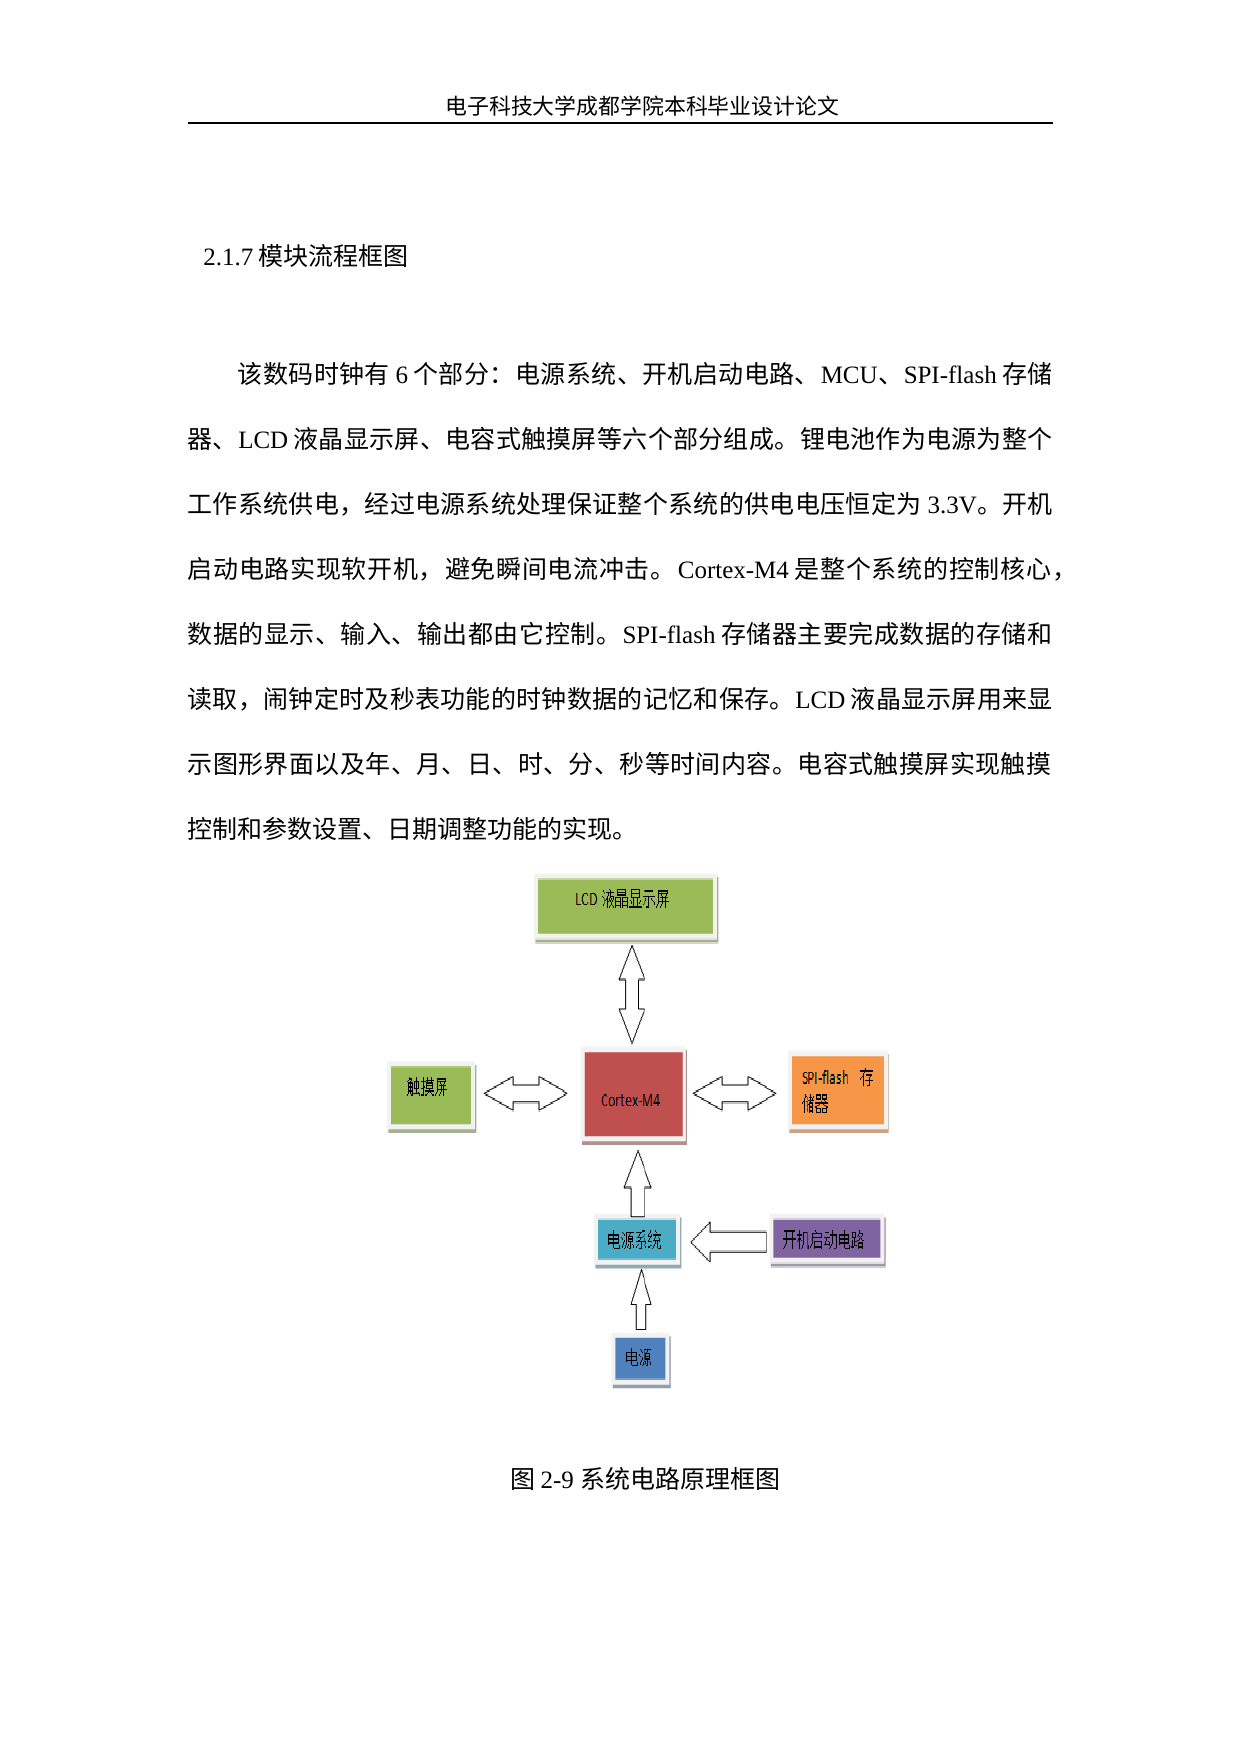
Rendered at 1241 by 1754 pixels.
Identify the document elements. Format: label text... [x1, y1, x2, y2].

text 图2-9 系统电路原理框图 [187, 1445, 1053, 1510]
text 该数码时钟有6个部分：电源系统、开机启动电路、MCU、SPI-flash存储器、LCD液晶显示屏、电容式触摸屏等六个部分组成。锂电池作为电源为整个工作系统供电，经过电源系统处理保证整个系统的供电电压恒定为3.3V。开机启动电路实现软开机，避免瞬间电流冲击。Cortex-M4是整个系统的控制核心，数据的显示、输入、输出都由它控制。SPI-flash存储器主要完成数据的存储和读取，闹钟定时及秒表功能的时钟数据的记忆和保存。LCD液晶显示屏用来显示图形界面以及年、月、日、时、分、秒等时间内容。电容式触摸屏实现触摸控制和参数设置、日期调整功能的实现。 [187, 340, 1053, 860]
subtitle 2.1.7模块流程框图 [187, 222, 1053, 287]
picture [361, 860, 929, 1424]
